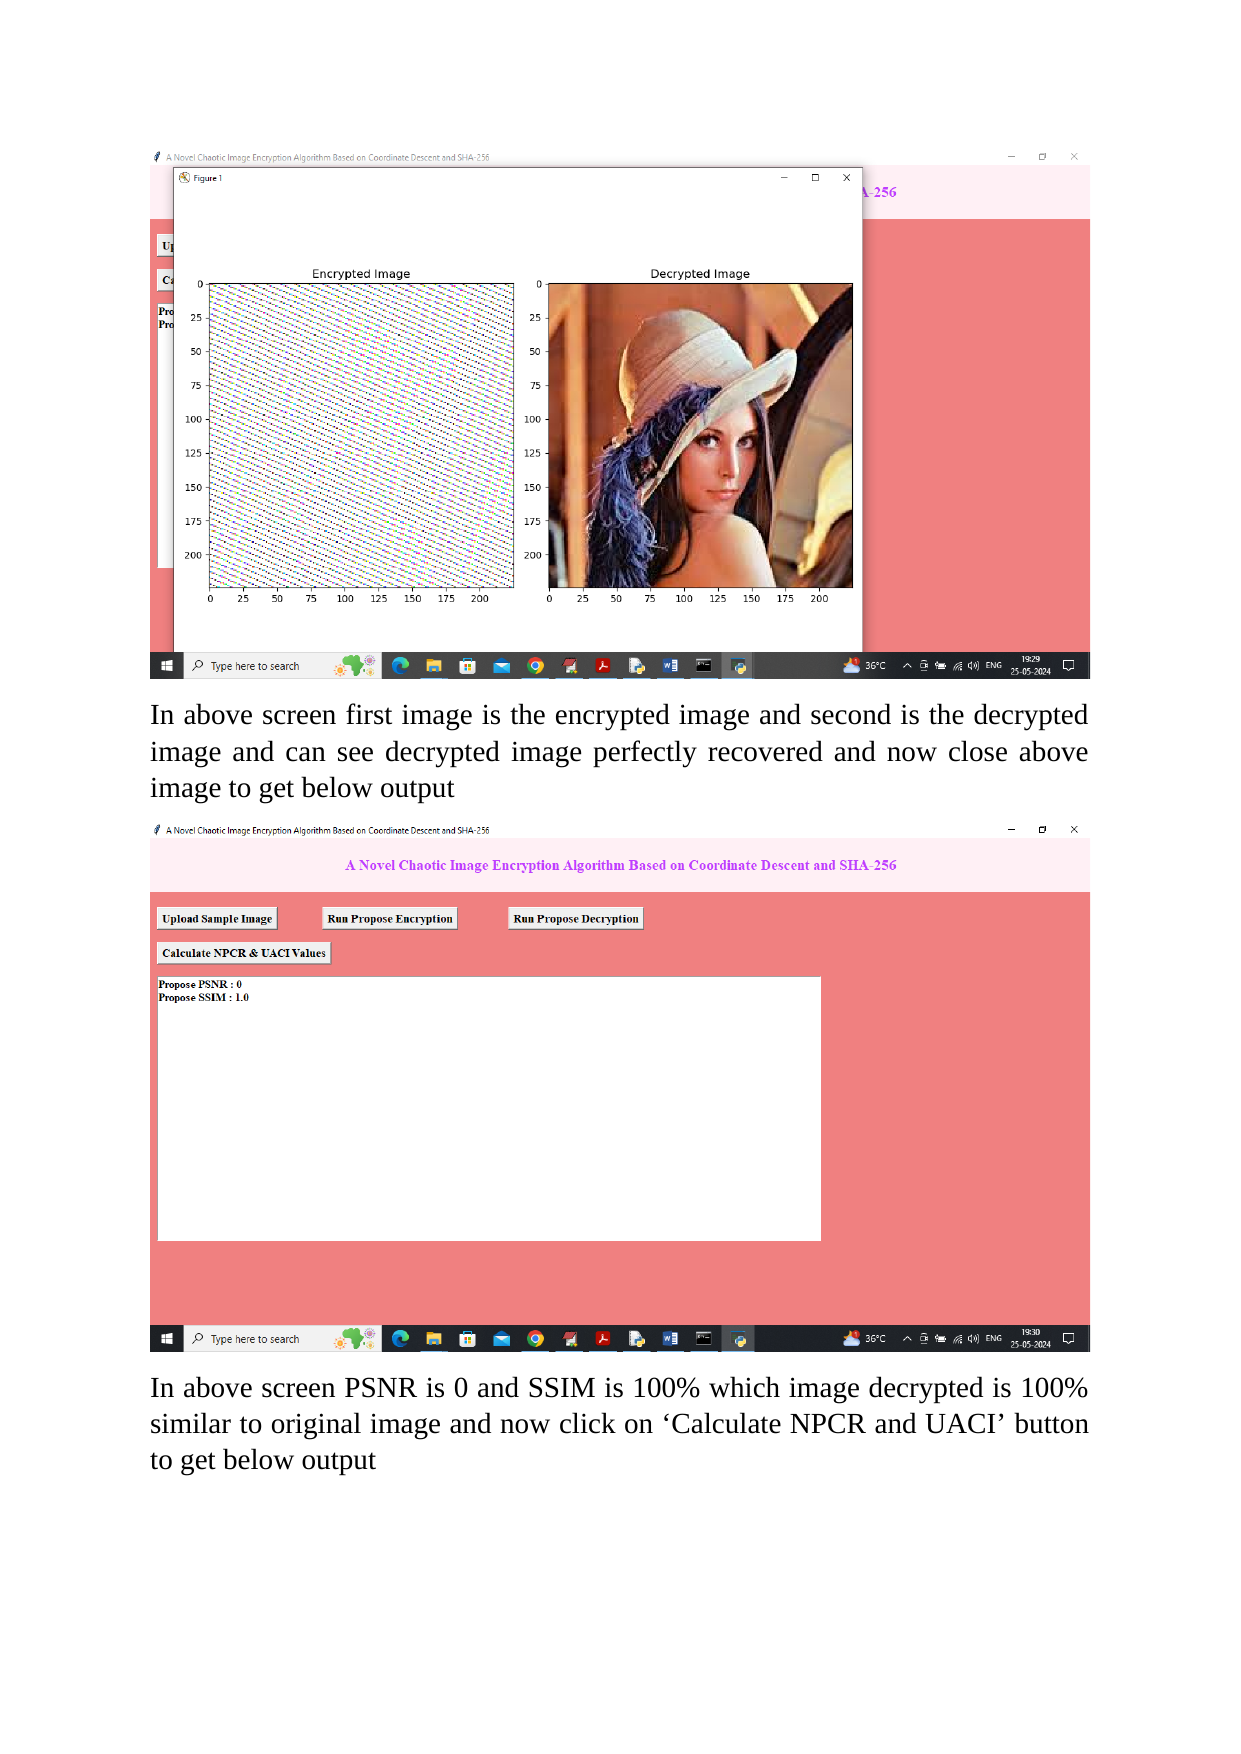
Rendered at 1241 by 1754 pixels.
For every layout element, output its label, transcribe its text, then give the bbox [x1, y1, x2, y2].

text In above screen first image is the encrypted image and second is the decrypted image and can see decrypted image perfectly recovered and now close above image to get below output [150, 697, 1090, 803]
text In above screen PSNR is 0 and SSIM is 100% which image decrypted is 100% similar to original image and now click on ‘Calculate NPCR and UACI’ button to get below output [150, 1370, 1090, 1476]
picture [150, 822, 1091, 1352]
picture [150, 150, 1091, 679]
